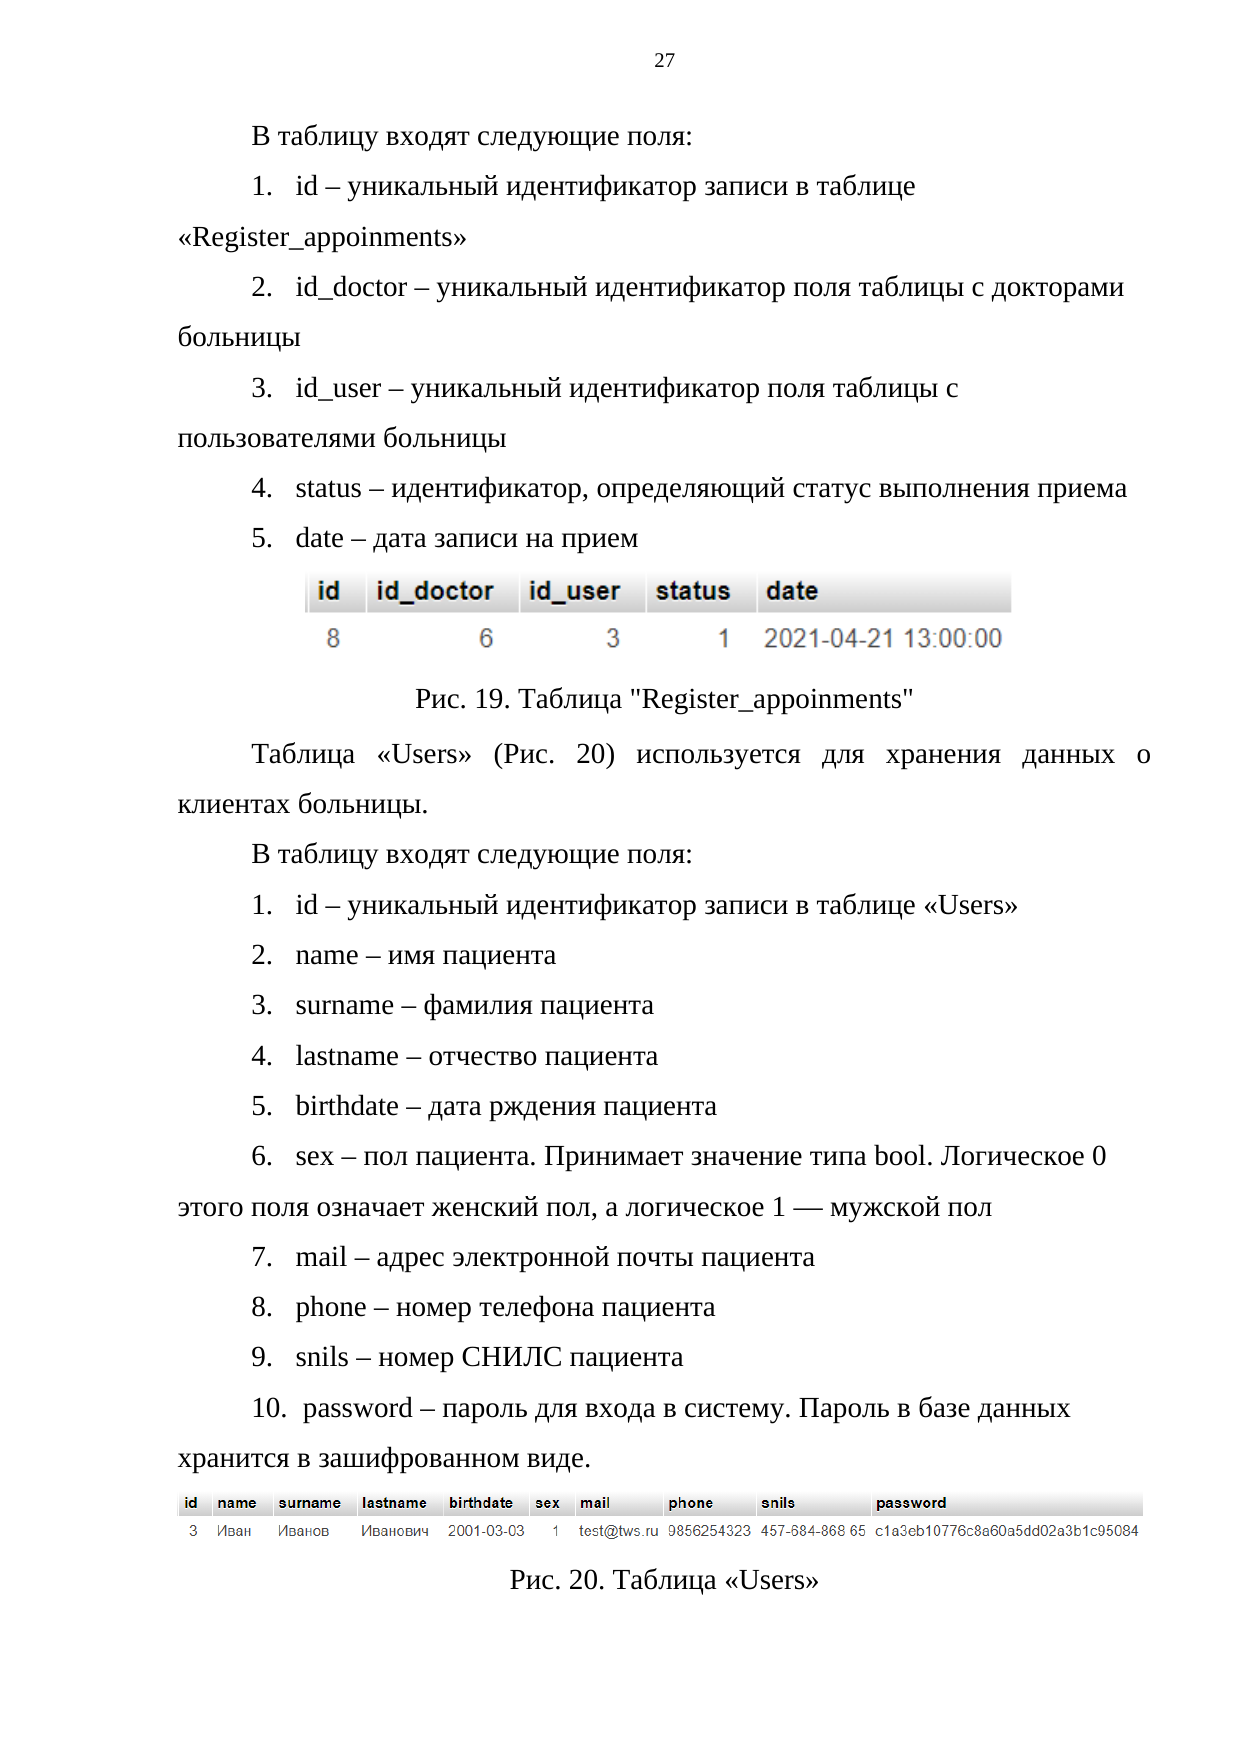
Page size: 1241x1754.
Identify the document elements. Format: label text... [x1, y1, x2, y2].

list id – уникальный идентификатор записи в таблице «Register_appoinments» [177, 168, 1152, 252]
picture [305, 571, 1024, 665]
list name – имя пациента [177, 937, 1152, 971]
list surname – фамилия пациента [177, 987, 1152, 1021]
text Таблица «Users» (Рис. 20) используется для хранения данных о клиентах больницы. [177, 736, 1152, 820]
list snils – номер СНИЛС пациента [177, 1339, 1152, 1373]
picture [177, 1490, 1152, 1546]
list date – дата записи на прием [177, 521, 1152, 554]
list lastname – отчество пациента [177, 1038, 1152, 1071]
list mail – адрес электронной почты пациента [177, 1239, 1152, 1272]
list password – пароль для входа в систему. Пароль в базе данных хранится в зашифрованном виде. [177, 1390, 1152, 1474]
list sex – пол пациента. Принимает значение типа bool. Логическое 0 этого поля означает женский пол, а логическое 1 — мужской пол [177, 1138, 1152, 1222]
list id_doctor – уникальный идентификатор поля таблицы с докторами больницы [177, 269, 1152, 353]
list phone – номер телефона пациента [177, 1289, 1152, 1323]
list birthdate – дата рждения пациента [177, 1088, 1152, 1122]
text В таблицу входят следующие поля: [177, 836, 1152, 870]
list id_user – уникальный идентификатор поля таблицы с пользователями больницы [177, 370, 1152, 453]
list id – уникальный идентификатор записи в таблице «Users» [177, 887, 1152, 920]
list status – идентификатор, определяющий статус выполнения приема [177, 470, 1152, 504]
text В таблицу входят следующие поля: [177, 118, 1152, 152]
